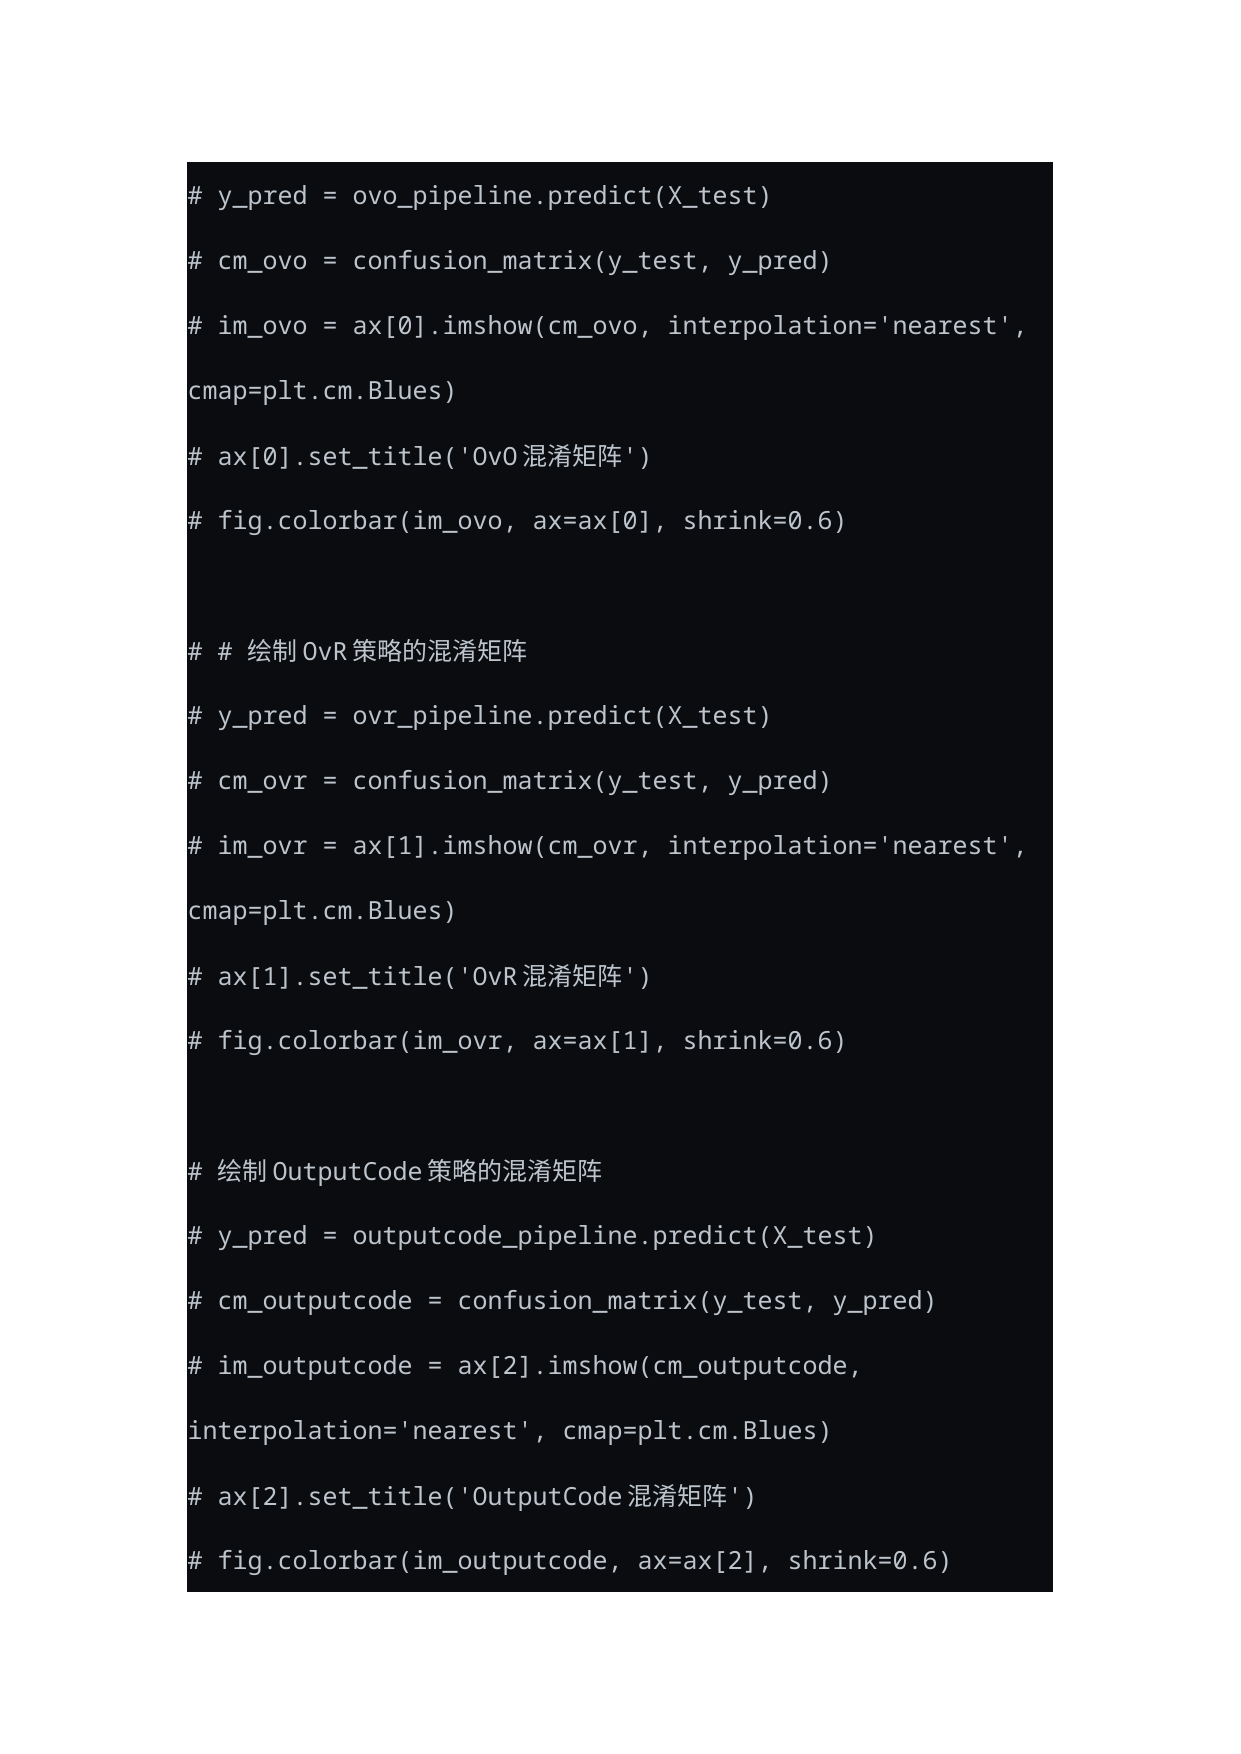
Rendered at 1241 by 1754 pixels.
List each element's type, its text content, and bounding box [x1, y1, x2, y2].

text # ax[1].set_title('OvR混淆矩阵') [187, 942, 1053, 1007]
text # cm_ovr = confusion_matrix(y_test, y_pred) [187, 747, 1053, 812]
text # y_pred = ovo_pipeline.predict(X_test) [187, 162, 1053, 227]
text # fig.colorbar(im_ovr, ax=ax[1], shrink=0.6) [187, 1007, 1053, 1072]
text # y_pred = outputcode_pipeline.predict(X_test) [187, 1202, 1053, 1267]
text # ax[0].set_title('OvO混淆矩阵') [187, 422, 1053, 487]
text # ax[2].set_title('OutputCode混淆矩阵') [187, 1462, 1053, 1527]
text # im_ovo = ax[0].imshow(cm_ovo, interpolation='nearest', cmap=plt.cm.Blues) [187, 292, 1053, 422]
text # 绘制OutputCode策略的混淆矩阵 [187, 1137, 1053, 1202]
text # # 绘制OvR策略的混淆矩阵 [187, 617, 1053, 682]
text # y_pred = ovr_pipeline.predict(X_test) [187, 682, 1053, 747]
text # cm_outputcode = confusion_matrix(y_test, y_pred) [187, 1267, 1053, 1332]
text # cm_ovo = confusion_matrix(y_test, y_pred) [187, 227, 1053, 292]
text # fig.colorbar(im_ovo, ax=ax[0], shrink=0.6) [187, 487, 1053, 552]
text # im_ovr = ax[1].imshow(cm_ovr, interpolation='nearest', cmap=plt.cm.Blues) [187, 812, 1053, 942]
text # im_outputcode = ax[2].imshow(cm_outputcode, interpolation='nearest', cmap=plt.cm.Blues) [187, 1332, 1053, 1462]
text # fig.colorbar(im_outputcode, ax=ax[2], shrink=0.6) [187, 1527, 1053, 1592]
